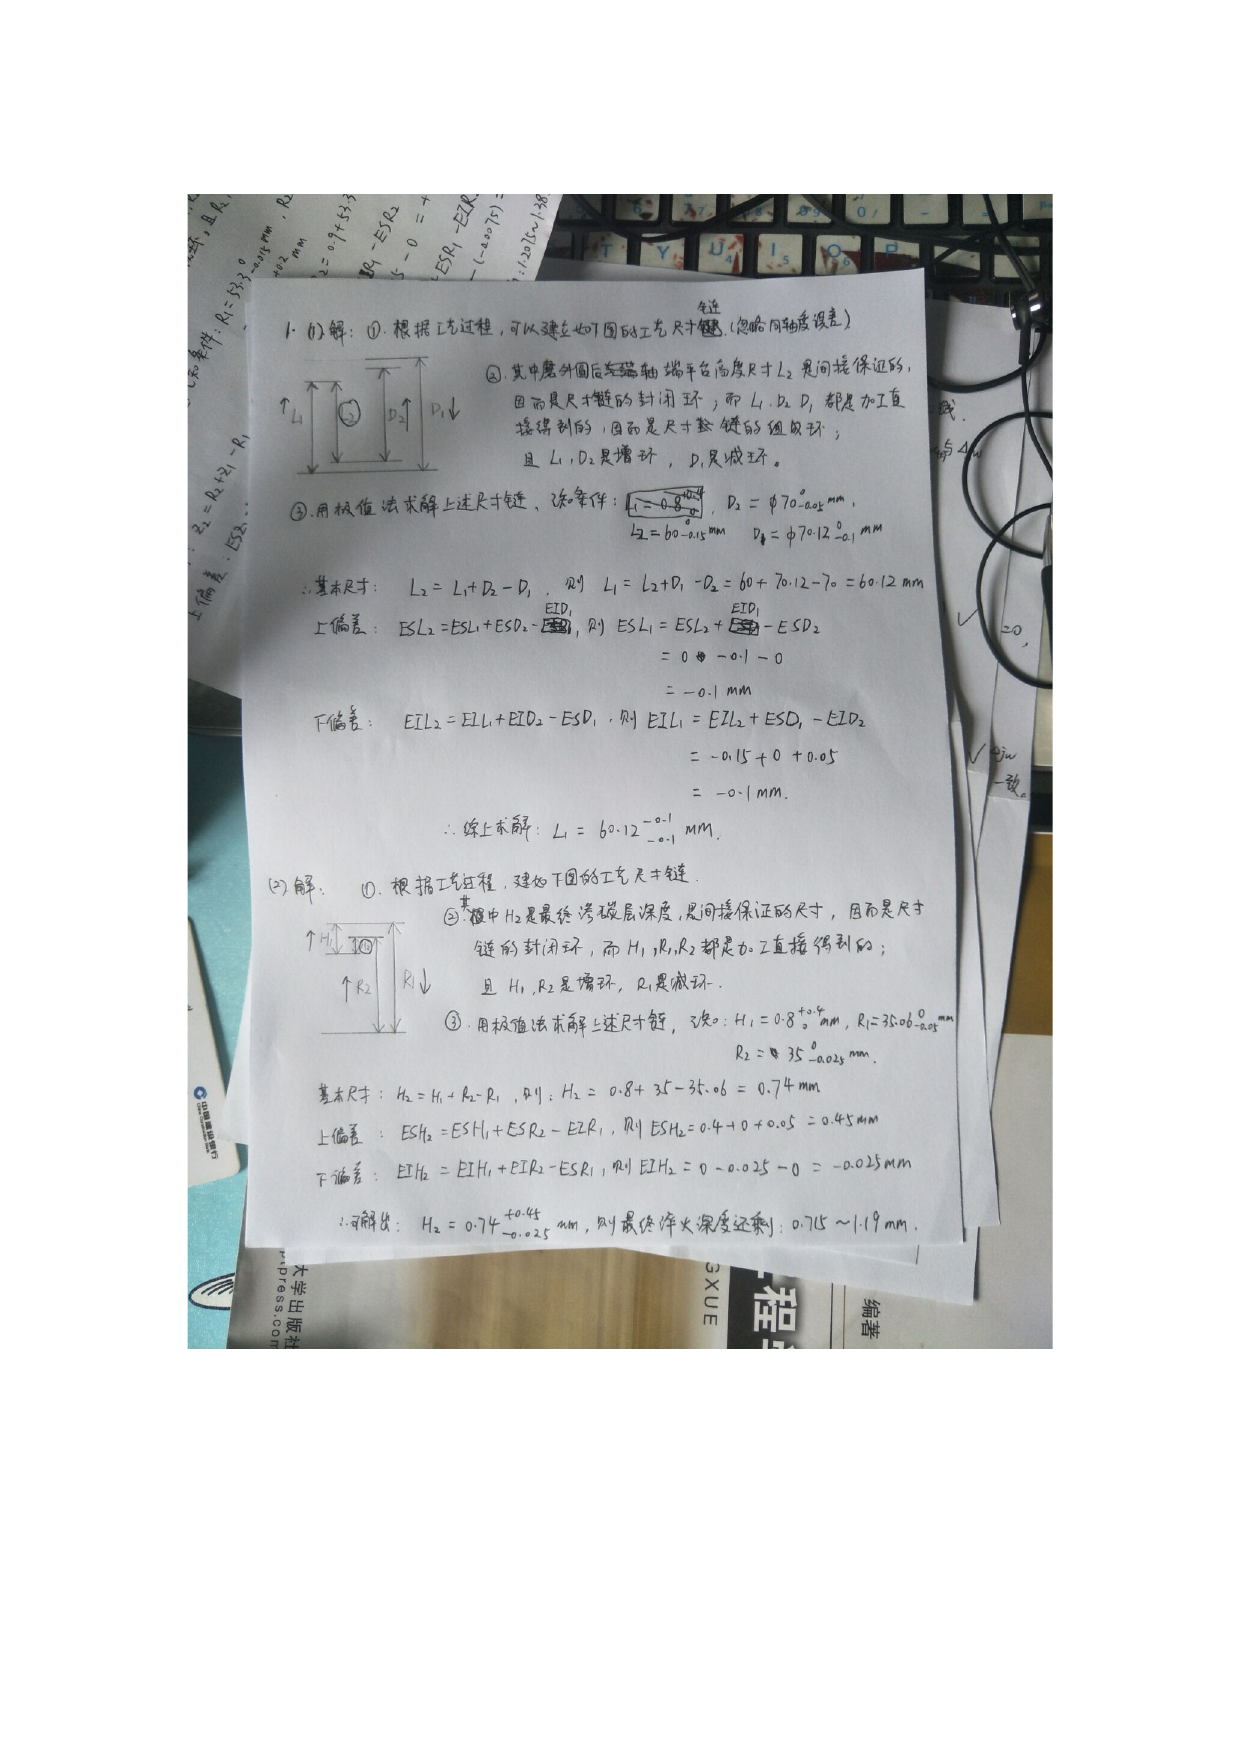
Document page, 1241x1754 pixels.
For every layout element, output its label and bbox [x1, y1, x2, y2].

picture [187, 194, 1053, 1349]
